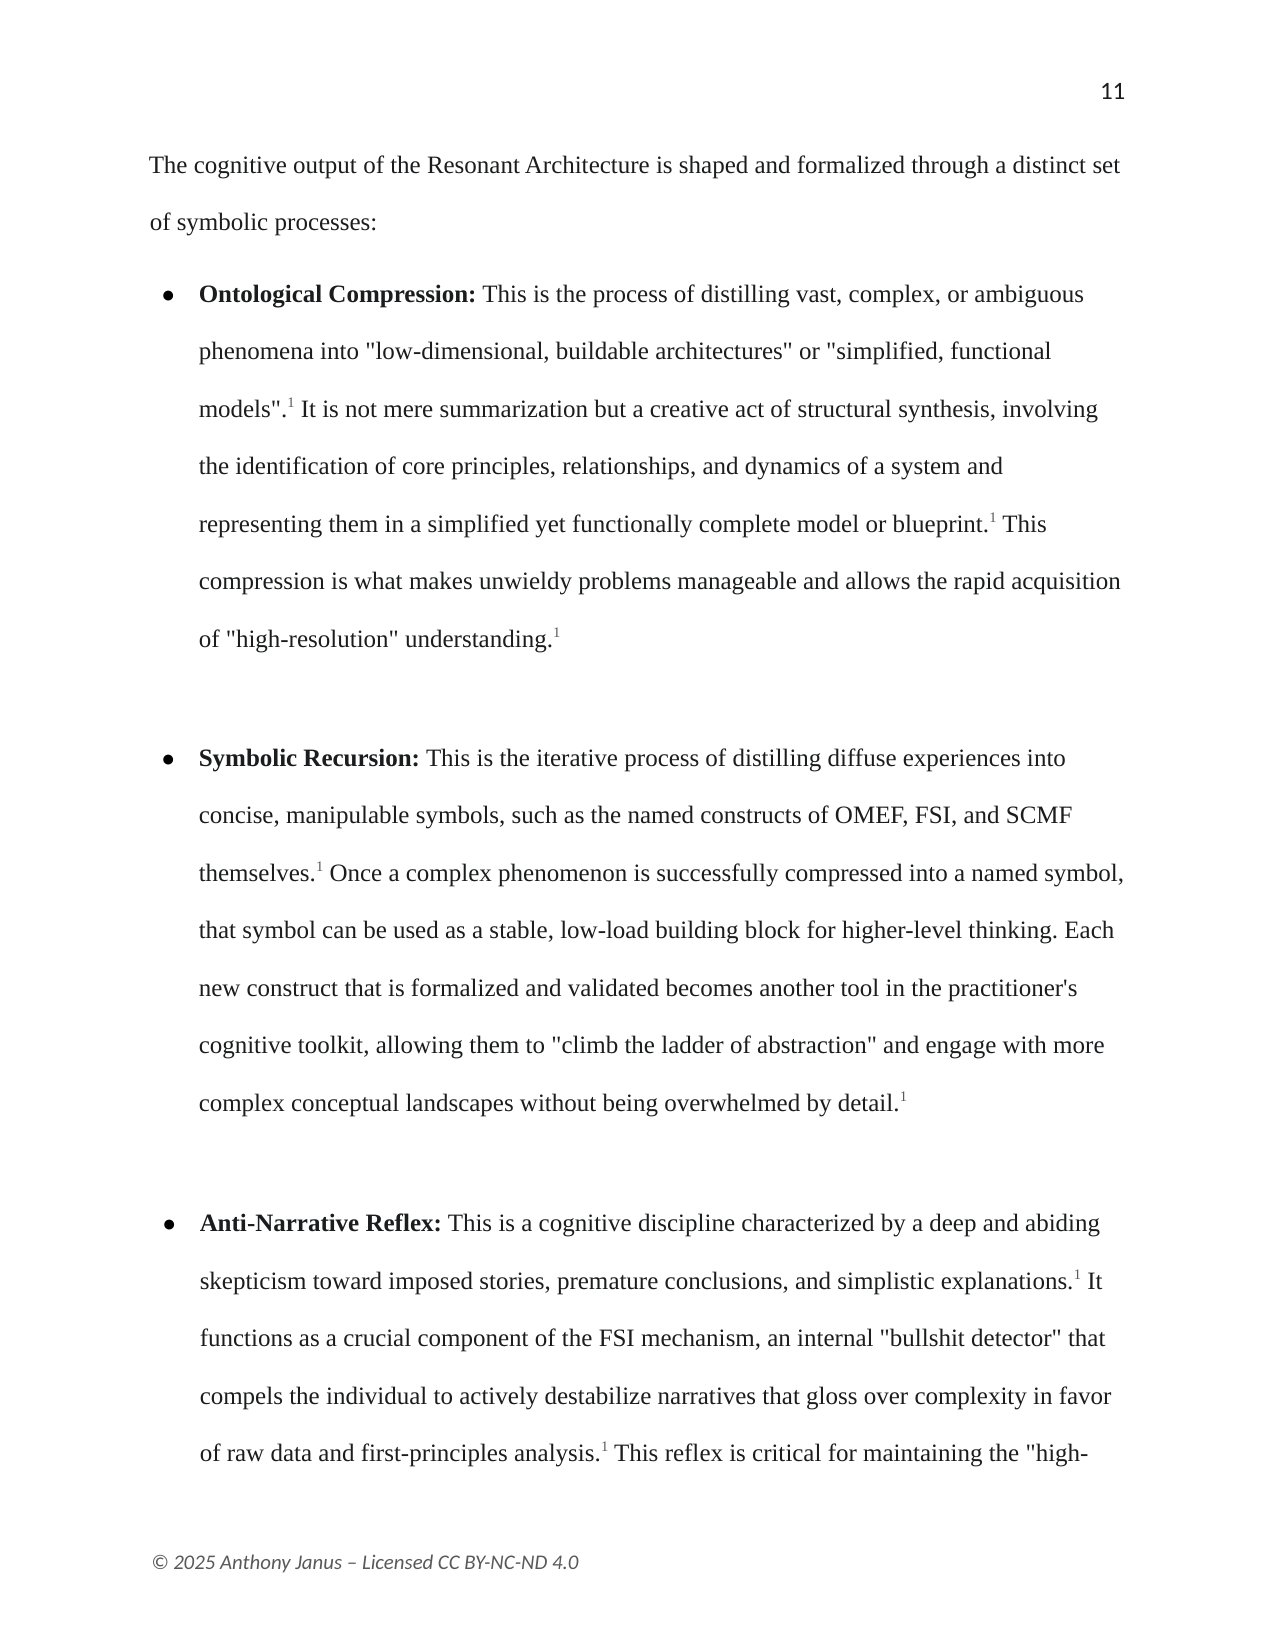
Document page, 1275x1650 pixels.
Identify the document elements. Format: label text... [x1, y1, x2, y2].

text The cognitive output of the Resonant Architecture is shaped and formalized through a distinct set of symbolic processes: [148, 150, 1125, 236]
list Symbolic Recursion: This is the iterative process of distilling diffuse experiences into concise, manipulable symbols, such as the named constructs of OMEF, FSI, and SCMF themselves.1 Once a complex phenomenon is successfully compressed into a named symbol, that symbol can be used as a stable, low-load building block for higher-level thinking. Each new construct that is formalized and validated becomes another tool in the practitioner's cognitive toolkit, allowing them to "climb the ladder of abstraction" and engage with more complex conceptual landscapes without being overwhelmed by detail.1 [161, 743, 1125, 1117]
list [162, 1208, 1125, 1467]
list Ontological Compression: This is the process of distilling vast, complex, or ambiguous phenomena into "low-dimensional, buildable architectures" or "simplified, functional models".1 It is not mere summarization but a creative act of structural synthesis, involving the identification of core principles, relationships, and dynamics of a system and representing them in a simplified yet functionally complete model or blueprint.1 This compression is what makes unwieldy problems manageable and allows the rapid acquisition of "high-resolution" understanding.1 [161, 279, 1125, 652]
